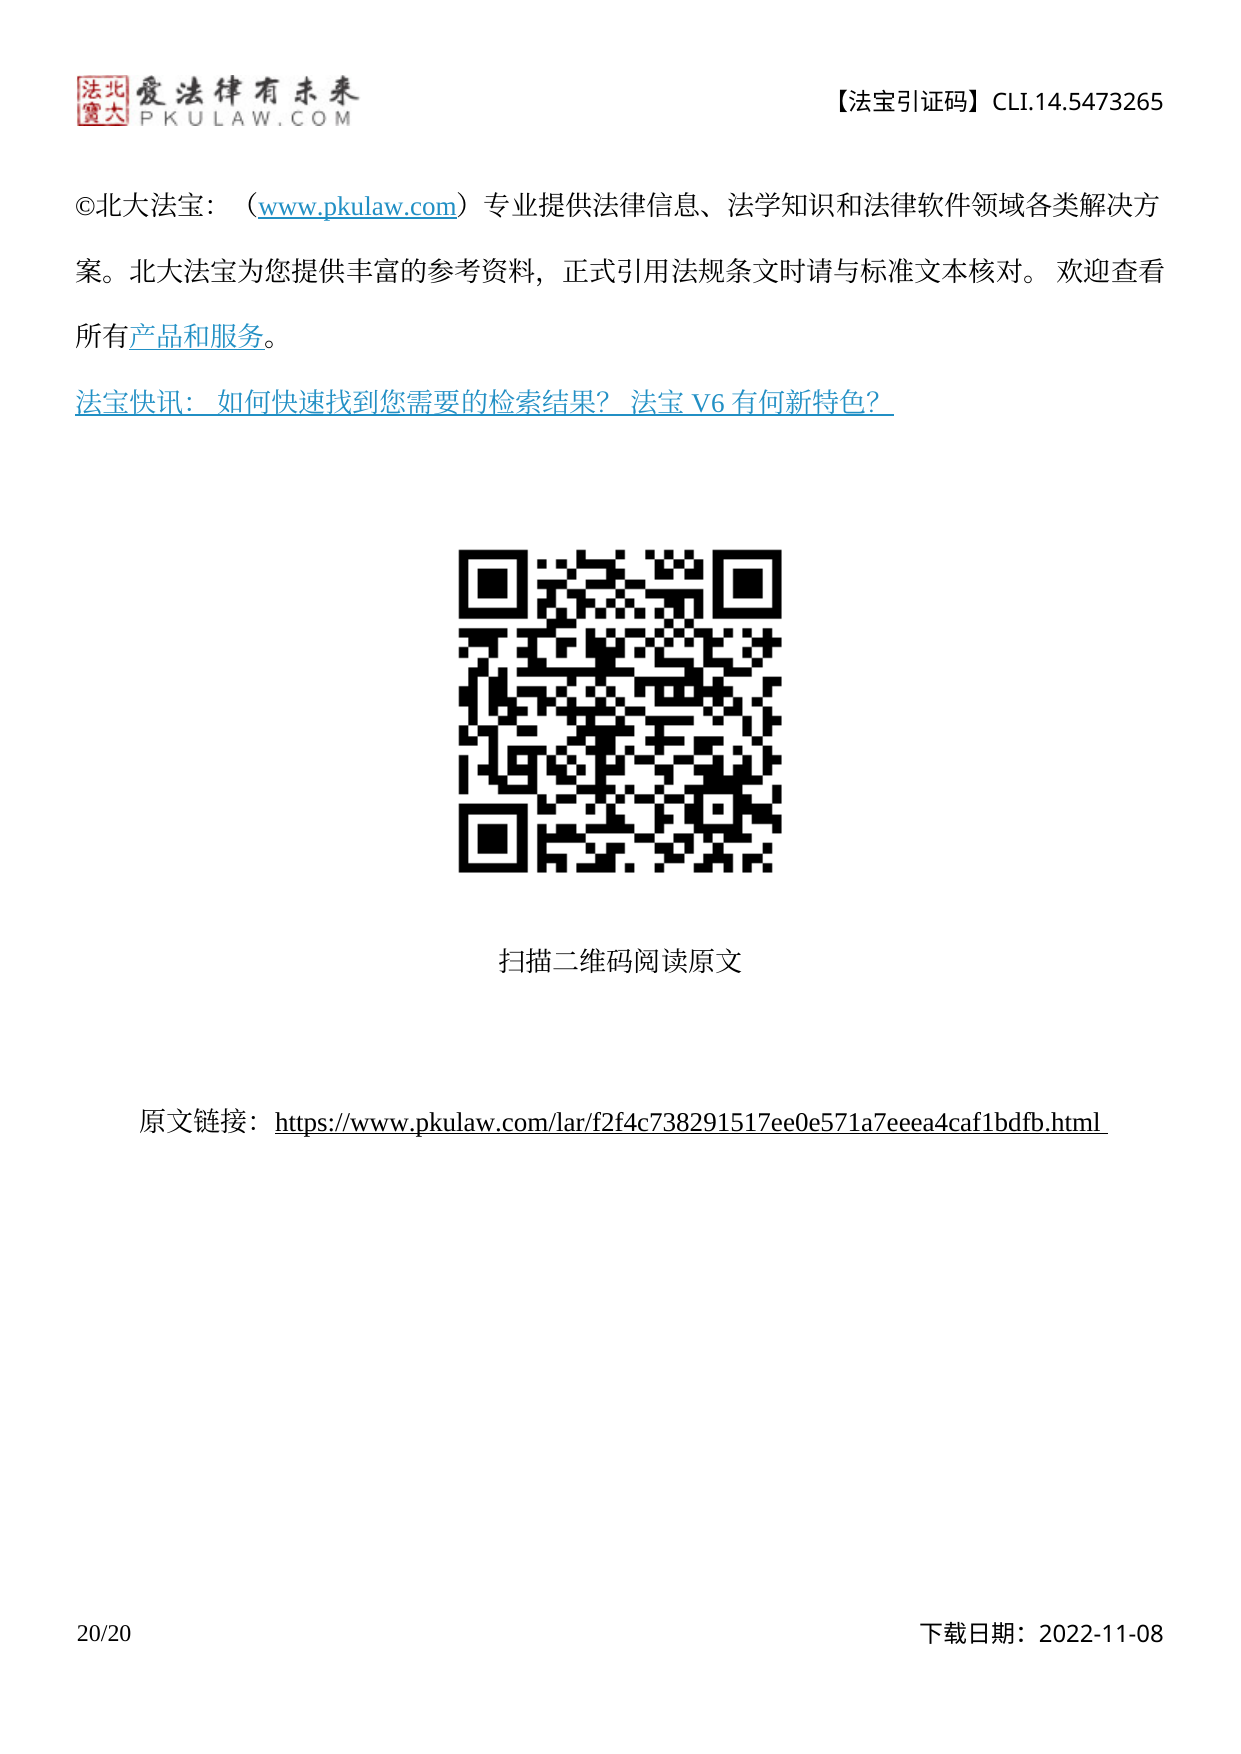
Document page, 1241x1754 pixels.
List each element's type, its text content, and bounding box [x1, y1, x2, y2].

text 扫描二维码阅读原文 [169, 912, 1071, 978]
picture [420, 511, 821, 912]
picture [76, 75, 361, 126]
text ©北大法宝：（www.pkulaw.com）专业提供法律信息、法学知识和法律软件领域各类解决方案。北大法宝为您提供丰富的参考资料，正式引用法规条文时请与标准文本核对。 欢迎查看所有产品和服务。 法宝快讯： 如何快速找到您需要的检索结果？ 法宝 V6 有何新特色？ [75, 156, 1165, 418]
text 原文链接：https://www.pkulaw.com/lar/f2f4c738291517ee0e571a7eeea4caf1bdfb.html [75, 1071, 1165, 1137]
